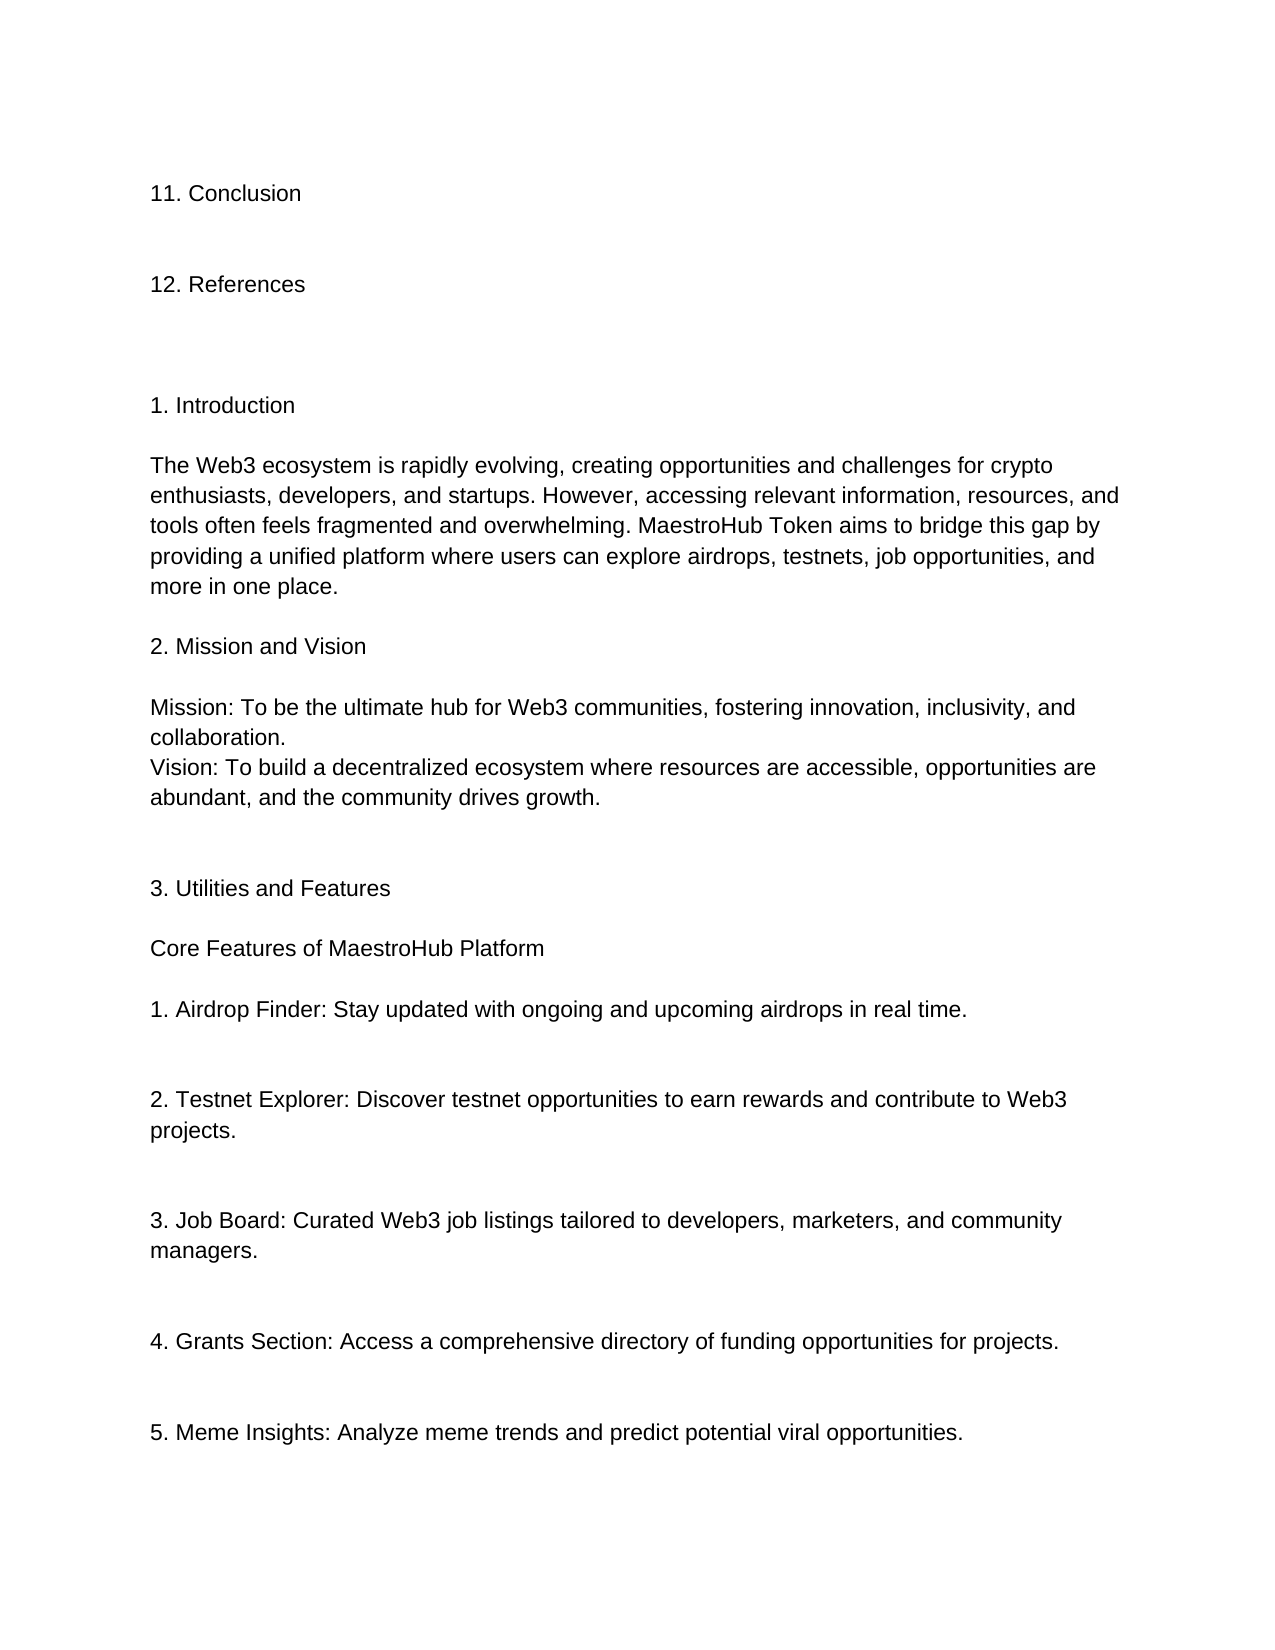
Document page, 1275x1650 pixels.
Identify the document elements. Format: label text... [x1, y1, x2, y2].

text The Web3 ecosystem is rapidly evolving, creating opportunities and challenges for crypto enthusiasts, developers, and startups. However, accessing relevant information, resources, and tools often feels fragmented and overwhelming. MaestroHub Token aims to bridge this gap by providing a unified platform where users can explore airdrops, testnets, job opportunities, and more in one place. [150, 452, 1125, 599]
text 5. Meme Insights: Analyze meme trends and predict potential viral opportunities. [150, 1419, 1125, 1445]
text 11. Conclusion [150, 180, 1125, 207]
text Mission: To be the ultimate hub for Web3 communities, fostering innovation, inclusivity, and collaboration. [150, 694, 1125, 750]
text Core Features of MaestroHub Platform [150, 935, 1125, 962]
text 12. References [150, 271, 1125, 297]
text 2. Testnet Explorer: Discover testnet opportunities to earn rewards and contribute to Web3 projects. [150, 1086, 1125, 1143]
text 1. Airdrop Finder: Stay updated with ongoing and upcoming airdrops in real time. [150, 996, 1125, 1022]
text 3. Utilities and Features [150, 875, 1125, 901]
text 2. Mission and Vision [150, 633, 1125, 660]
text Vision: To build a decentralized ecosystem where resources are accessible, opportunities are abundant, and the community drives growth. [150, 754, 1125, 811]
text 4. Grants Section: Access a comprehensive directory of funding opportunities for projects. [150, 1328, 1125, 1354]
text 1. Introduction [150, 392, 1125, 418]
text 3. Job Board: Curated Web3 job listings tailored to developers, marketers, and community managers. [150, 1207, 1125, 1264]
